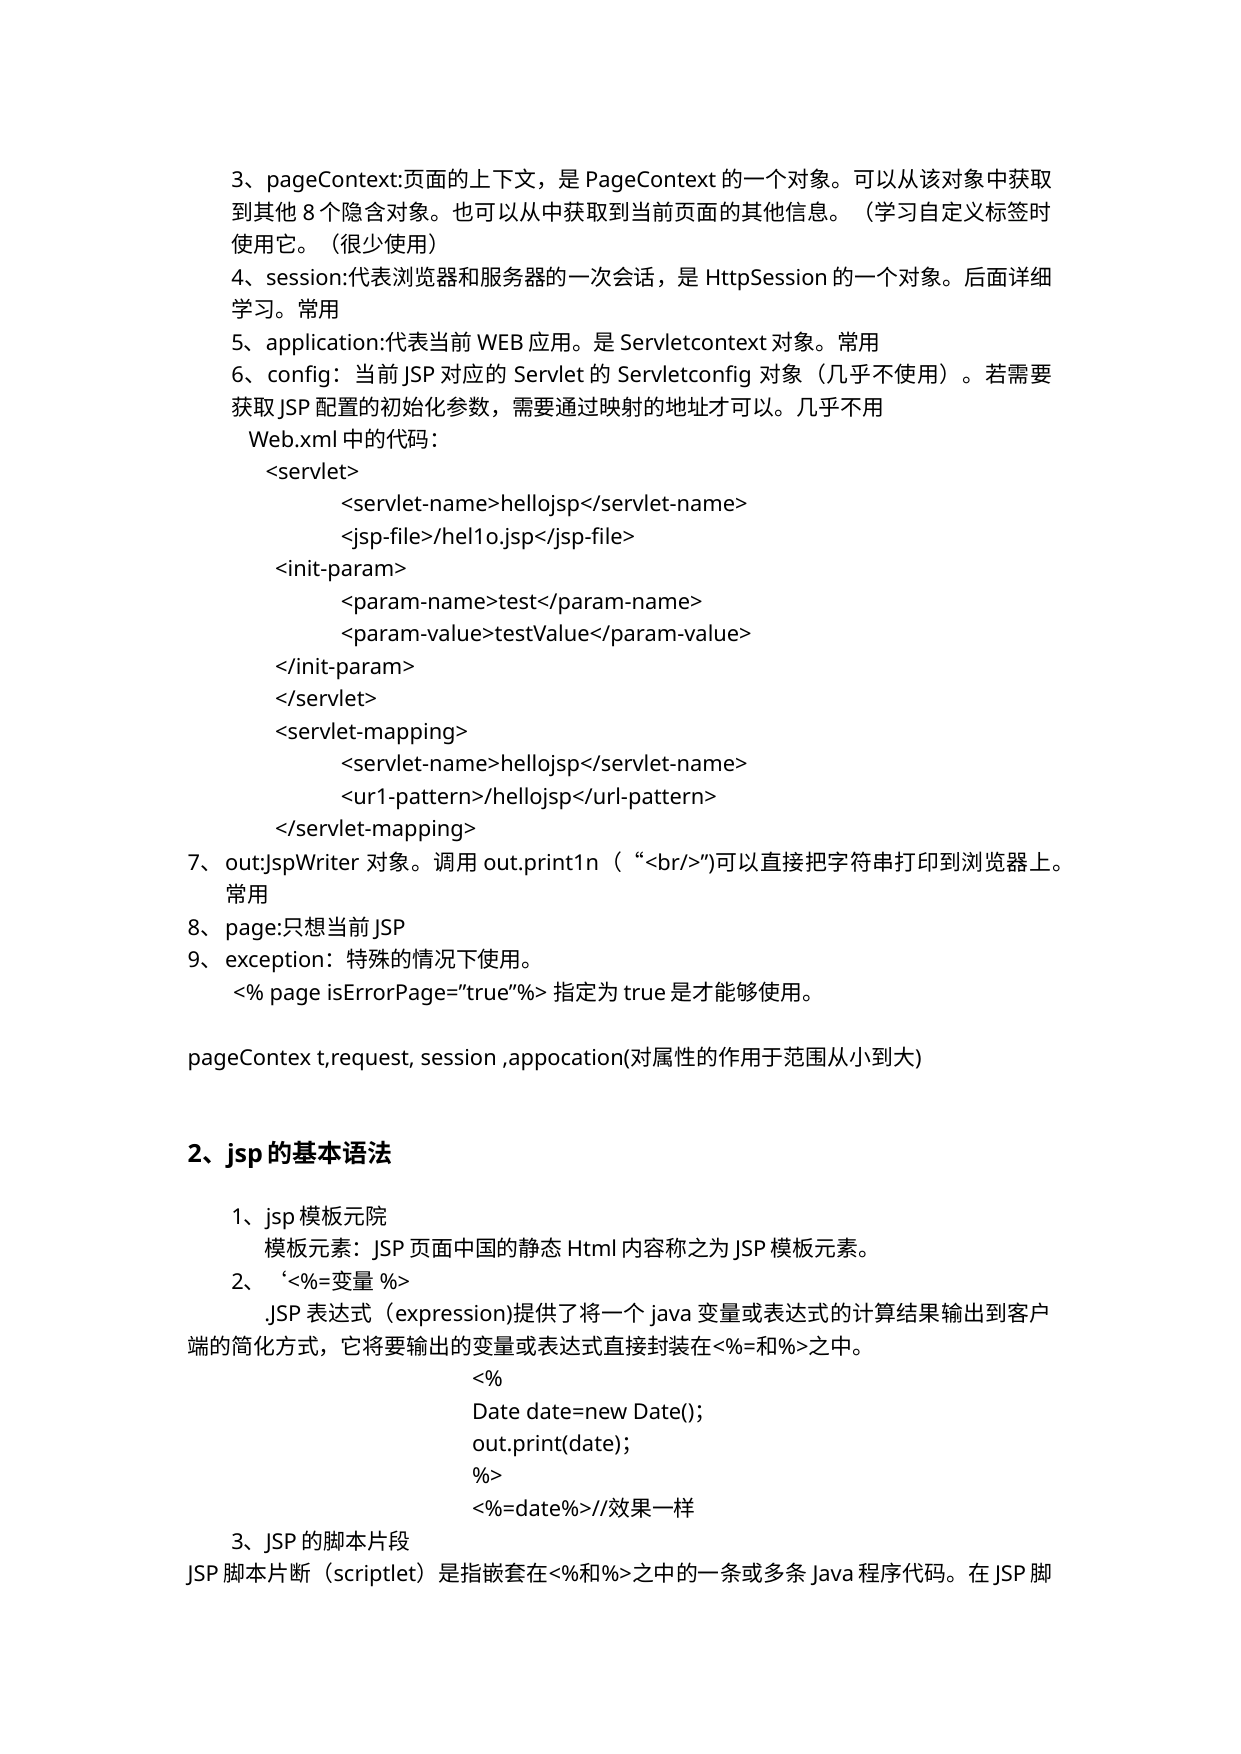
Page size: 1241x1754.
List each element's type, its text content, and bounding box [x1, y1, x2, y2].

text out.print(date)； [472, 1426, 1053, 1459]
text <jsp-file>/hel1o.jsp</jsp-file> [341, 519, 1053, 552]
text 3、pageContext:页面的上下文，是PageContext的一个对象。可以从该对象中获取到其他8个隐含对象。也可以从中获取到当前页面的其他信息。（学习自定义标签时使用它。（很少使用） [231, 162, 1053, 259]
text </servlet> [231, 682, 1053, 714]
text %> [472, 1459, 1053, 1491]
text 6、config：当前JSP对应的 Servlet的 Servletconfig 对象（几乎不使用）。若需要获取JSP配置的初始化参数，需要通过映射的地址才可以。几乎不用 [231, 357, 1053, 422]
text .JSP表达式（expression)提供了将一个java变量或表达式的计算结果输出到客户端的简化方式，它将要输出的变量或表达式直接封装在<%=和%>之中。 [187, 1296, 1053, 1361]
text 5、application:代表当前WEB应用。是Servletcontext对象。常用 [231, 324, 1053, 357]
list exception：特殊的情况下使用。 [187, 942, 1053, 974]
text <servlet-name>hellojsp</servlet-name> [341, 747, 1053, 779]
text <ur1-pattern>/hellojsp</url-pattern> [341, 779, 1053, 812]
text 4、session:代表浏览器和服务器的一次会话，是HttpSession的一个对象。后面详细学习。常用 [231, 259, 1053, 324]
text 1、jsp模板元院 [187, 1199, 1053, 1231]
text <servlet-name>hellojsp</servlet-name> [341, 487, 1053, 519]
text pageContex t,request, session ,appocation(对属性的作用于范围从小到大) [187, 1039, 1053, 1072]
text <param-value>testValue</param-value> [341, 617, 1053, 649]
subtitle 2、jsp的基本语法 [187, 1119, 1053, 1184]
list out:JspWriter 对象。调用out.print1n（“<br/>”)可以直接把字符串打印到浏览器上。常用 [187, 844, 1053, 909]
list page:只想当前JSP [187, 909, 1053, 942]
text <servlet-mapping> [231, 714, 1053, 747]
text Web.xml中的代码： [231, 422, 1053, 454]
text <% [472, 1361, 1053, 1394]
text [187, 1556, 1053, 1589]
text <% page isErrorPage=”true”%> 指定为true是才能够使用。 [187, 974, 1053, 1007]
text <servlet> [231, 454, 1053, 487]
text <init-param> [231, 552, 1053, 584]
text 2、‘<%=变量 %> [187, 1264, 1053, 1296]
text </servlet-mapping> [231, 812, 1053, 844]
text <param-name>test</param-name> [341, 584, 1053, 617]
text <%=date%>//效果一样 [472, 1491, 1053, 1524]
text 3、JSP的脚本片段 [187, 1524, 1053, 1556]
text </init-param> [231, 649, 1053, 682]
text 模板元素：JSP页面中国的静态Html内容称之为JSP模板元素。 [187, 1231, 1053, 1264]
text Date date=new Date()； [472, 1394, 1053, 1426]
